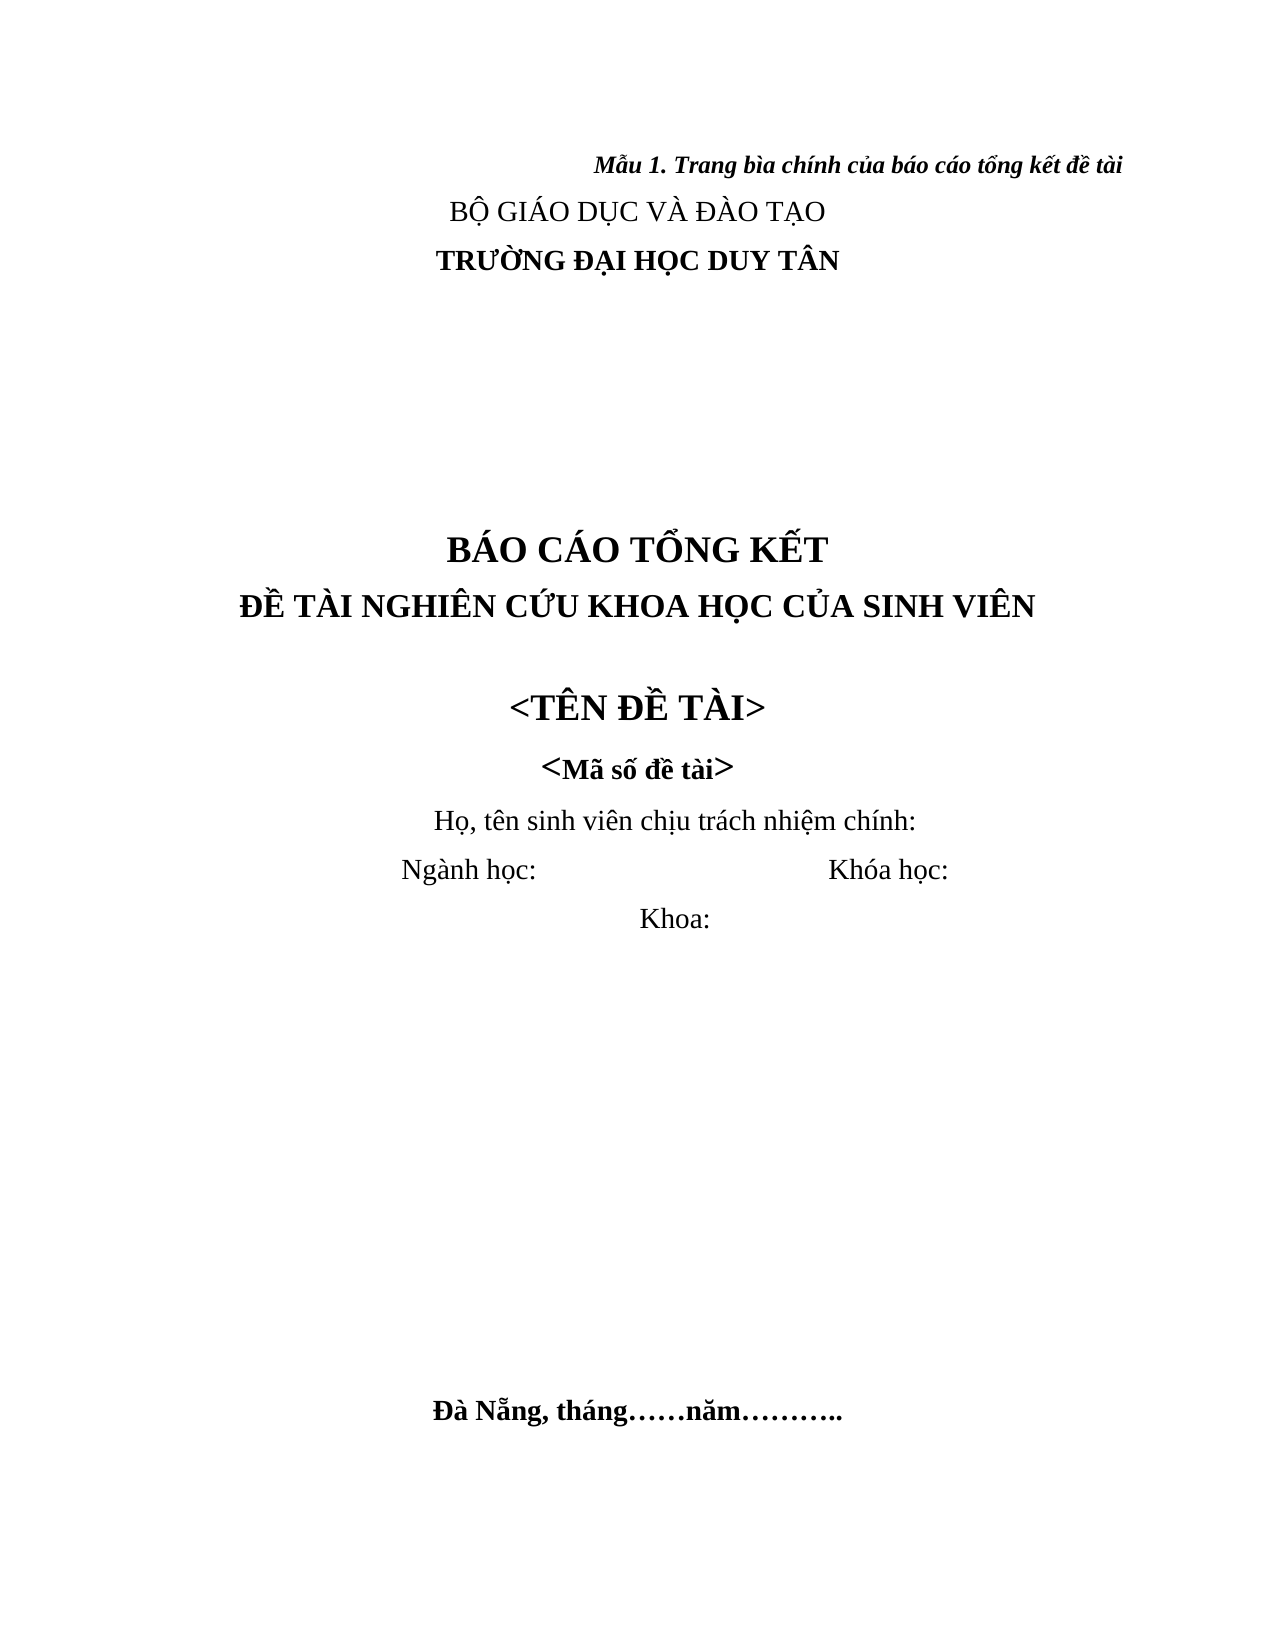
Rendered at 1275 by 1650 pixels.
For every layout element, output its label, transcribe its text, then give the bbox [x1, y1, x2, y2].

text Đà Nẵng, tháng……năm……….. [150, 1393, 1125, 1427]
text <TÊN ĐỀ TÀI> [150, 686, 1125, 729]
text BỘ GIÁO DỤC VÀ ĐÀO TẠO [150, 194, 1125, 228]
text <Mã số đề tài> [150, 744, 1125, 788]
text TRƯỜNG ĐẠI HỌC DUY TÂN [150, 243, 1125, 277]
text BÁO CÁO TỔNG KẾT [150, 528, 1125, 571]
text ĐỀ TÀI NGHIÊN CỨU KHOA HỌC CỦA SINH VIÊN [150, 586, 1125, 625]
text Ngành học: Khóa học: [150, 852, 1125, 886]
text Khoa: [150, 902, 1125, 935]
text Họ, tên sinh viên chịu trách nhiệm chính: [150, 803, 1125, 837]
text Mẫu 1. Trang bìa chính của báo cáo tổng kết đề tài [150, 150, 1125, 179]
